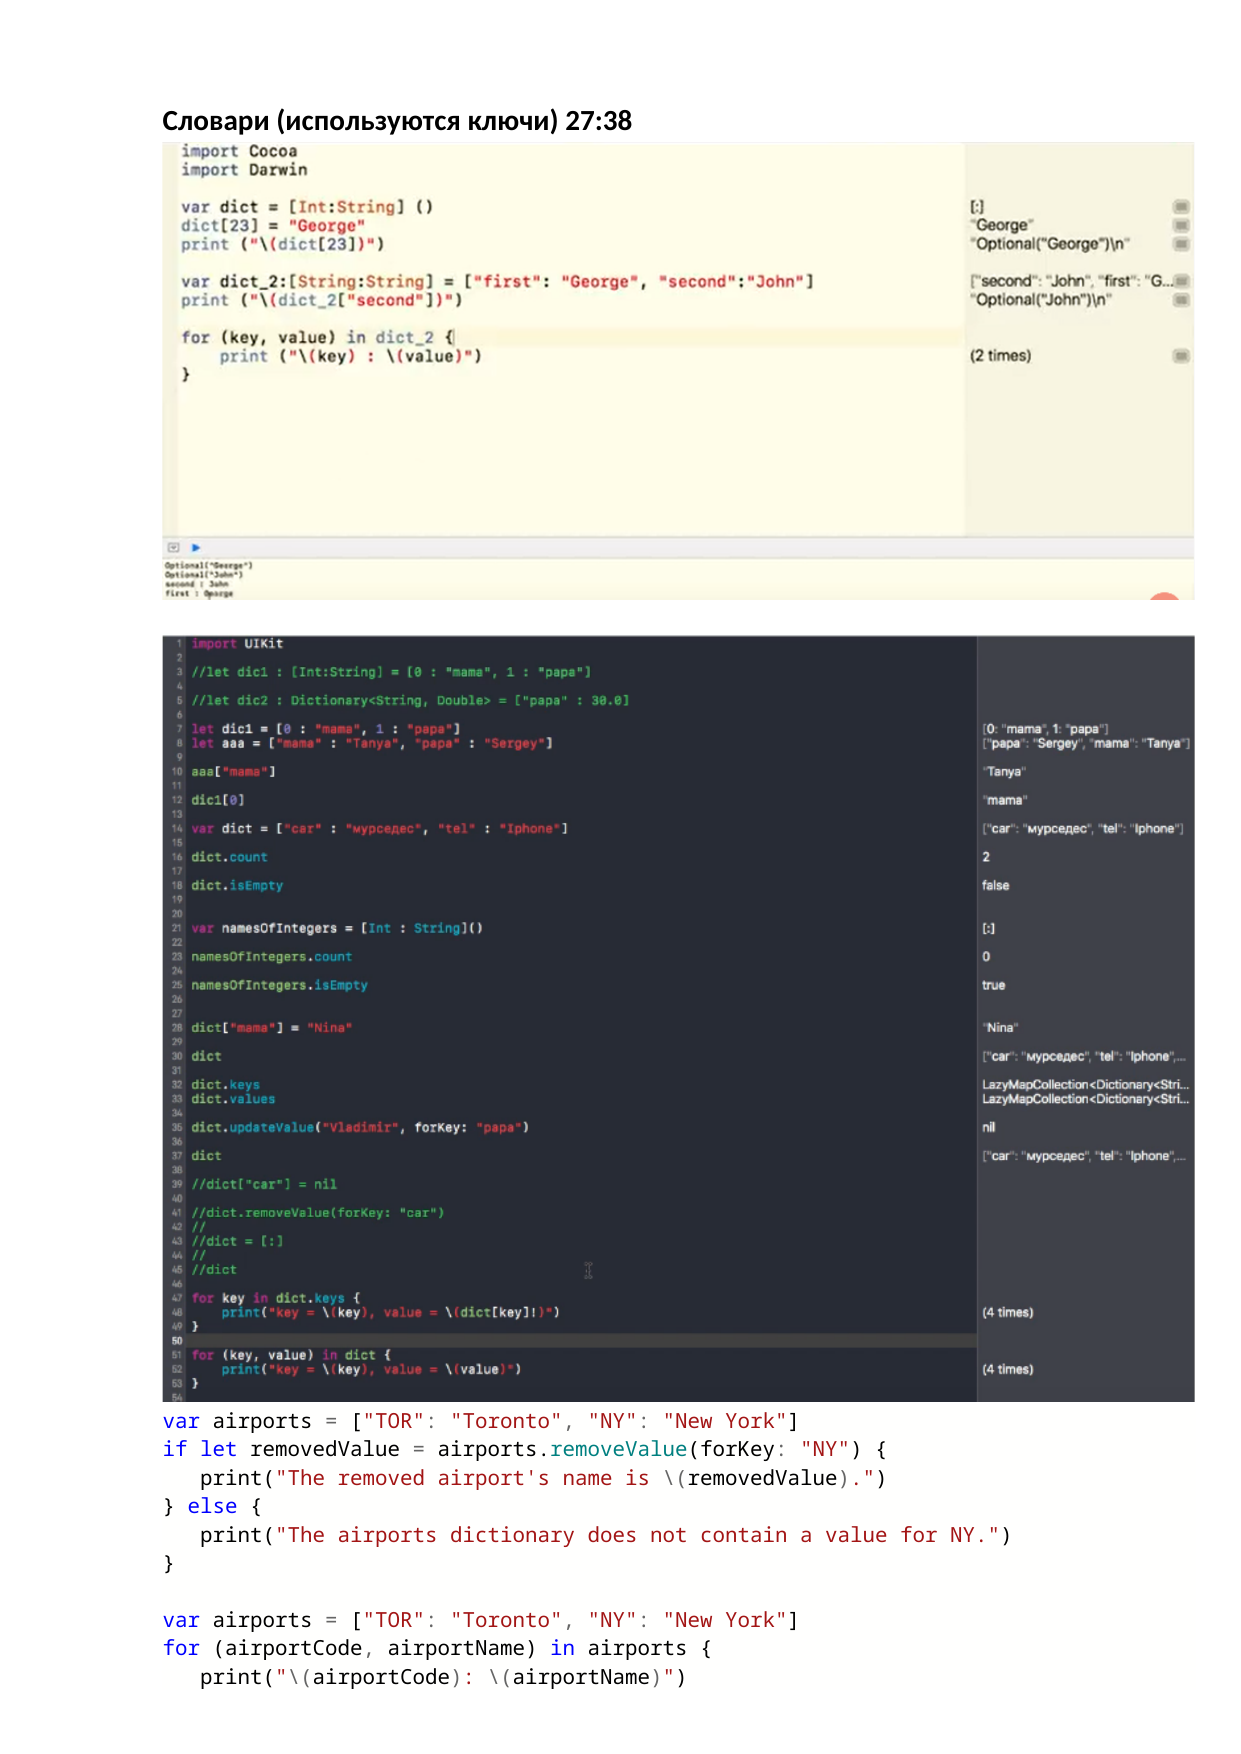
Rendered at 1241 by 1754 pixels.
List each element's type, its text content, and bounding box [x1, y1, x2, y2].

text } else { [162, 1491, 1196, 1520]
text var airports = ["TOR": "Toronto", "NY": "New York"] [162, 1605, 1196, 1633]
text print("The removed airport's name is \(removedValue).") [162, 1463, 1196, 1491]
text var airports = ["TOR": "Toronto", "NY": "New York"] [162, 1406, 1196, 1434]
text if let removedValue = airports.removeValue(forKey: "NY") { [162, 1434, 1196, 1463]
text print("The airports dictionary does not contain a value for NY.") [162, 1520, 1196, 1548]
picture [162, 142, 1195, 600]
text } [162, 1548, 1196, 1577]
text Словари (используются ключи) 27:38 [162, 102, 1196, 137]
text print("\(airportCode): \(airportName)") [162, 1662, 1196, 1690]
picture [162, 633, 1195, 1402]
text for (airportCode, airportName) in airports { [162, 1633, 1196, 1662]
